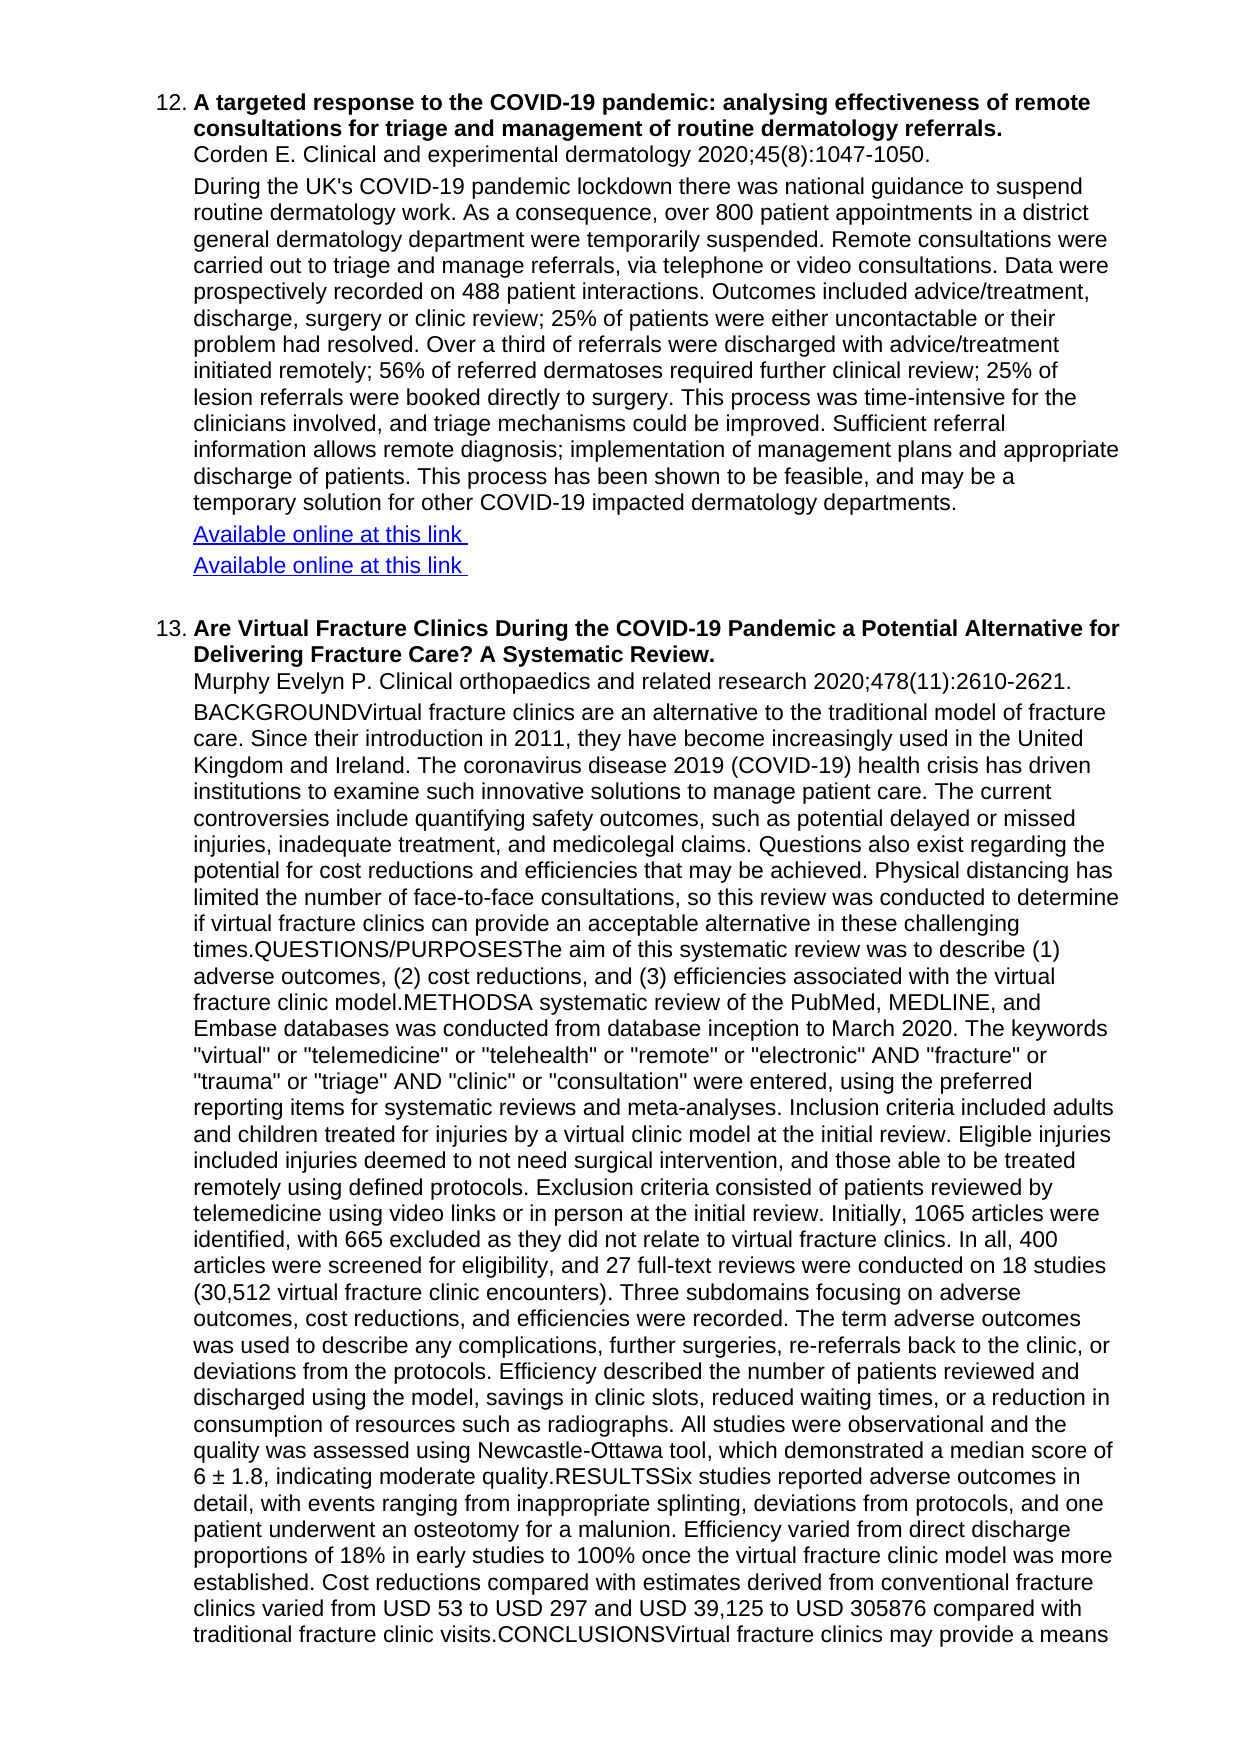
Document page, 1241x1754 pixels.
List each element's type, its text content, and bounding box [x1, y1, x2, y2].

text Available online at this link [193, 552, 1122, 578]
text During the UK's COVID-19 pandemic lockdown there was national guidance to suspend routine dermatology work. As a consequence, over 800 patient appointments in a district general dermatology department were temporarily suspended. Remote consultations were carried out to triage and manage referrals, via telephone or video consultations. Data were prospectively recorded on 488 patient interactions. Outcomes included advice/treatment, discharge, surgery or clinic review; 25% of patients were either uncontactable or their problem had resolved. Over a third of referrals were discharged with advice/treatment initiated remotely; 56% of referred dermatoses required further clinical review; 25% of lesion referrals were booked directly to surgery. This process was time-intensive for the clinicians involved, and triage mechanisms could be improved. Sufficient referral information allows remote diagnosis; implementation of management plans and appropriate discharge of patients. This process has been shown to be feasible, and may be a temporary solution for other COVID-19 impacted dermatology departments. [193, 173, 1122, 515]
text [193, 699, 1122, 1648]
list Are Virtual Fracture Clinics During the COVID-19 Pandemic a Potential Alternative for Delivering Fracture Care? A Systematic Review. Murphy Evelyn P. Clinical orthopaedics and related research 2020;478(11):2610-2621. [156, 615, 1122, 694]
list A targeted response to the COVID-19 pandemic: analysing effectiveness of remote consultations for triage and management of routine dermatology referrals. Corden E. Clinical and experimental dermatology 2020;45(8):1047-1050. [156, 89, 1122, 168]
text Available online at this link [193, 521, 1122, 547]
